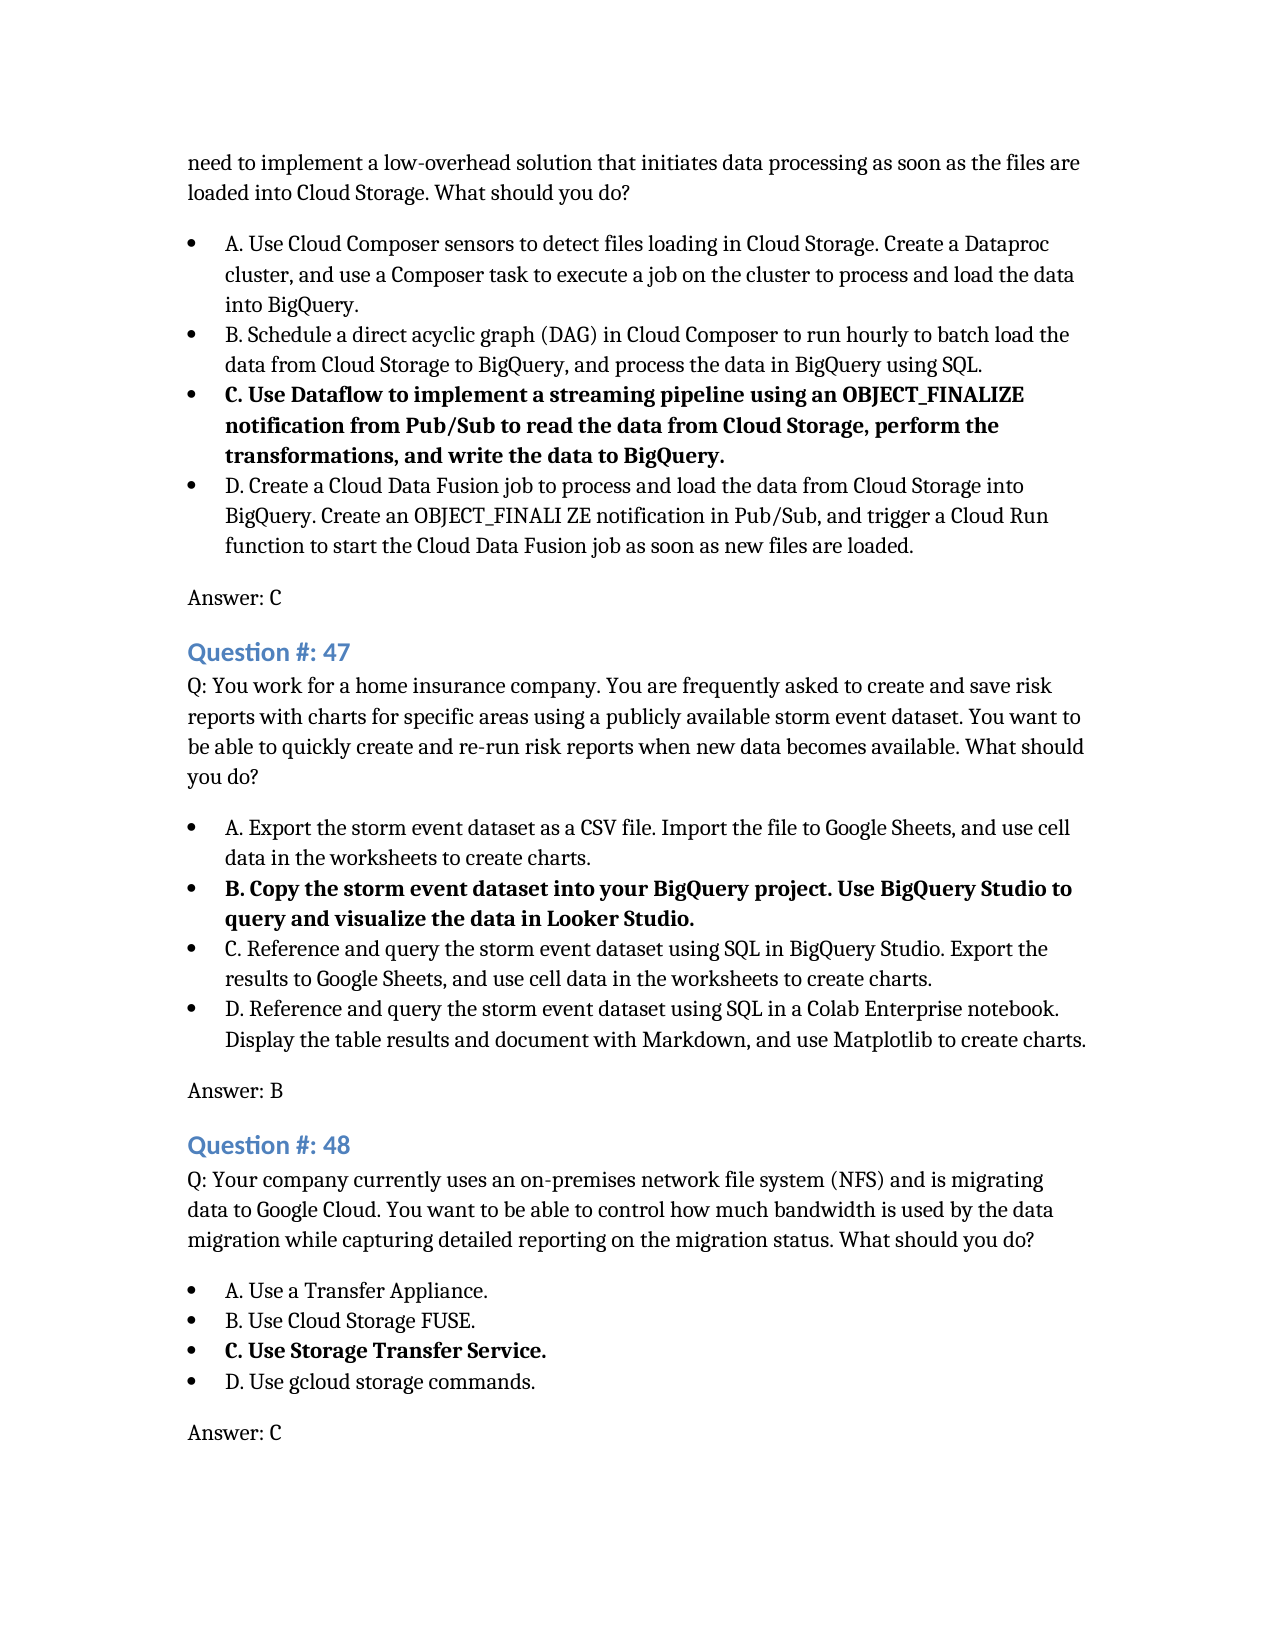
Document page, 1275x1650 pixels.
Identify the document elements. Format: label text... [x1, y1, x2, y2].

list A. Use Cloud Composer sensors to detect files loading in Cloud Storage. Create a Dataproc cluster, and use a Composer task to execute a job on the cluster to process and load the data into BigQuery. [187, 231, 1087, 318]
text Answer: C [187, 1419, 1087, 1446]
subtitle Question #: 48 [187, 1128, 1087, 1162]
subtitle Question #: 47 [187, 635, 1087, 668]
text Answer: B [187, 1077, 1087, 1104]
text Answer: C [187, 584, 1087, 611]
list A. Use a Transfer Appliance. [187, 1278, 1087, 1304]
list B. Use Cloud Storage FUSE. [187, 1308, 1087, 1334]
list D. Create a Cloud Data Fusion job to process and load the data from Cloud Storage into BigQuery. Create an OBJECT_FINALI ZE notification in Pub/Sub, and trigger a Cloud Run function to start the Cloud Data Fusion job as soon as new files are loaded. [187, 473, 1087, 560]
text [187, 150, 1087, 207]
list A. Export the storm event dataset as a CSV file. Import the file to Google Sheets, and use cell data in the worksheets to create charts. [187, 815, 1087, 872]
list B. Schedule a direct acyclic graph (DAG) in Cloud Composer to run hourly to batch load the data from Cloud Storage to BigQuery, and process the data in BigQuery using SQL. [187, 322, 1087, 378]
list C. Use Dataflow to implement a streaming pipeline using an OBJECT_FINALIZE notification from Pub/Sub to read the data from Cloud Storage, perform the transformations, and write the data to BigQuery. [187, 382, 1087, 469]
text Q: Your company currently uses an on-premises network file system (NFS) and is migrating data to Google Cloud. You want to be able to control how much bandwidth is used by the data migration while capturing detailed reporting on the migration status. What should you do? [187, 1166, 1087, 1253]
list B. Copy the storm event dataset into your BigQuery project. Use BigQuery Studio to query and visualize the data in Looker Studio. [187, 875, 1087, 932]
list D. Use gcloud storage commands. [187, 1368, 1087, 1395]
text Q: You work for a home insurance company. You are frequently asked to create and save risk reports with charts for specific areas using a publicly available storm event dataset. You want to be able to quickly create and re-run risk reports when new data becomes available. What should you do? [187, 673, 1087, 790]
list C. Reference and query the storm event dataset using SQL in BigQuery Studio. Export the results to Google Sheets, and use cell data in the worksheets to create charts. [187, 936, 1087, 992]
list D. Reference and query the storm event dataset using SQL in a Colab Enterprise notebook. Display the table results and document with Markdown, and use Matplotlib to create charts. [187, 996, 1087, 1053]
list C. Use Storage Transfer Service. [187, 1338, 1087, 1365]
